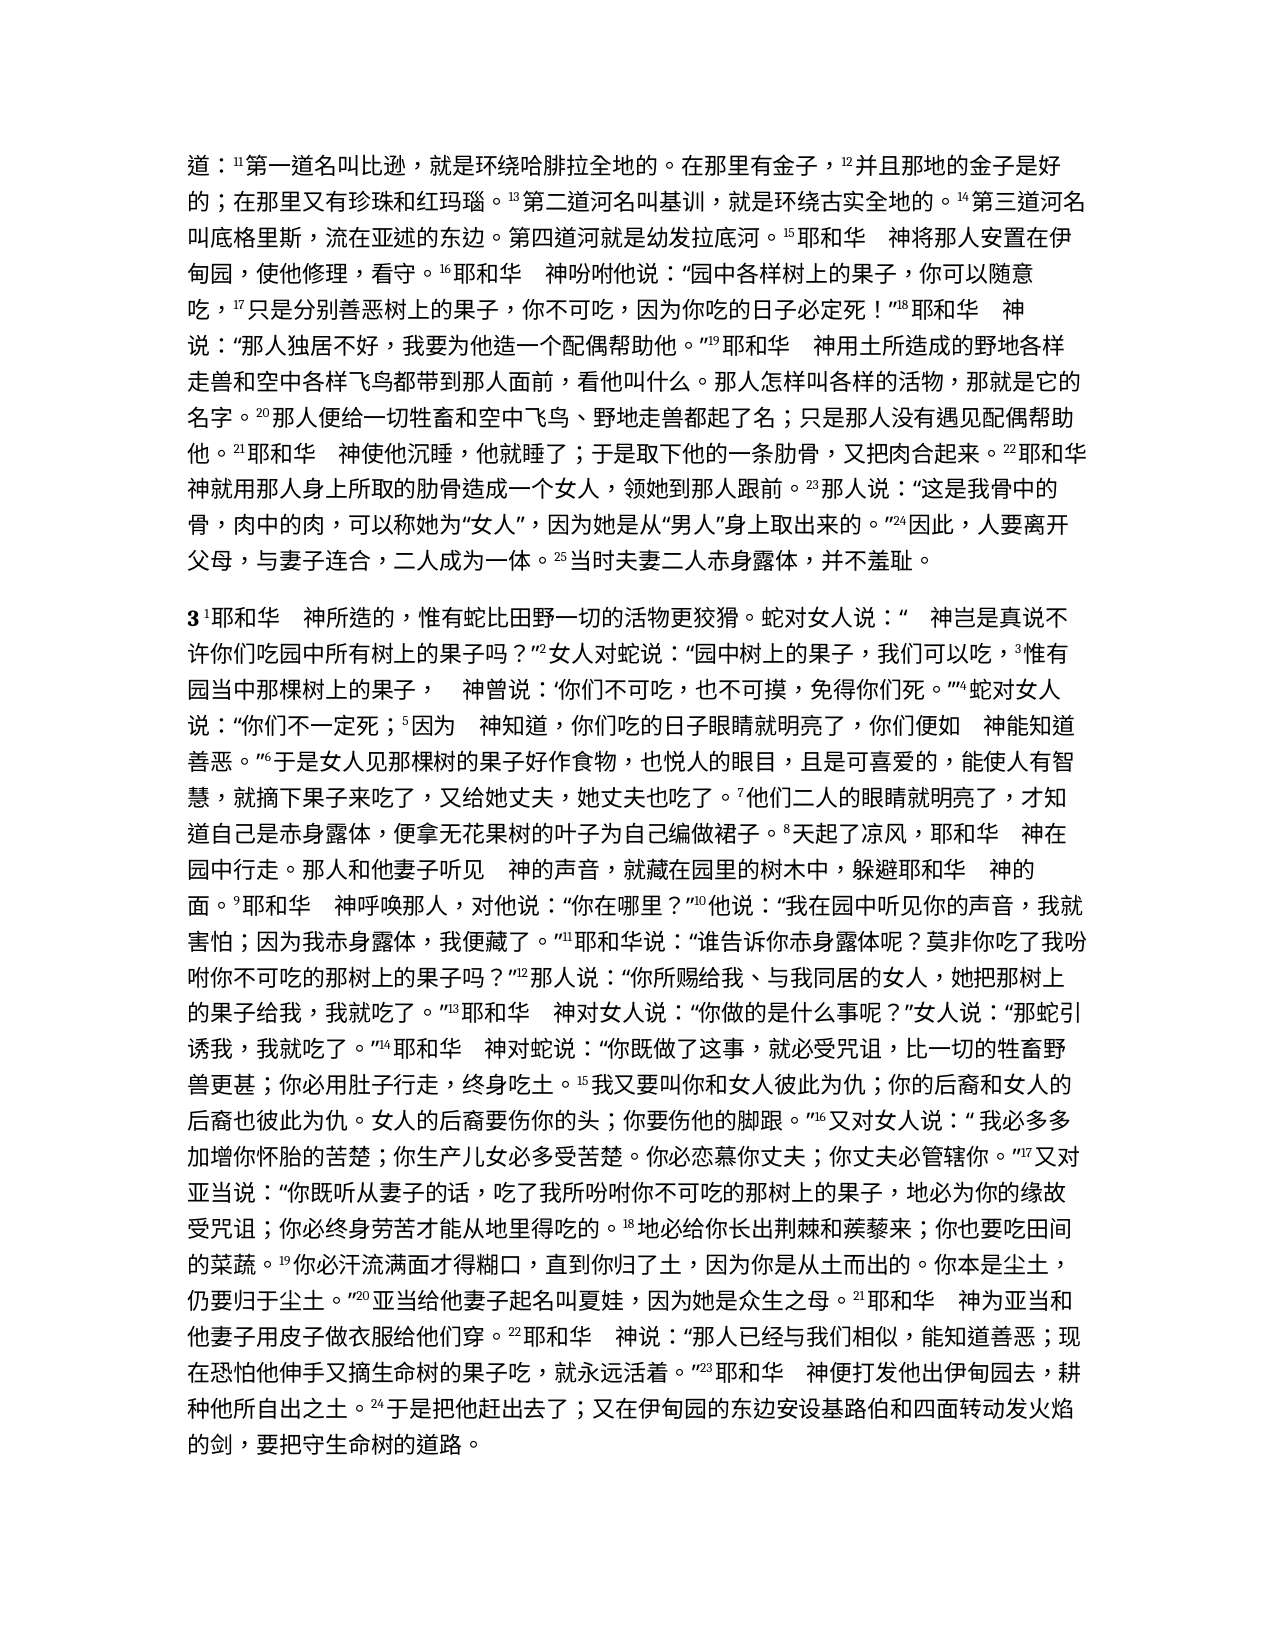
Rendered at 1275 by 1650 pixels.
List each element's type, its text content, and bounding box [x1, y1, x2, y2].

text 3 1耶和华 神所造的，惟有蛇比田野一切的活物更狡猾。蛇对女人说：“ 神岂是真说不许你们吃园中所有树上的果子吗？”2女人对蛇说：“园中树上的果子，我们可以吃，3惟有园当中那棵树上的果子， 神曾说：‘你们不可吃，也不可摸，免得你们死。’”4蛇对女人说：“你们不一定死；5因为 神知道，你们吃的日子眼睛就明亮了，你们便如 神能知道善恶。”6于是女人见那棵树的果子好作食物，也悦人的眼目，且是可喜爱的，能使人有智慧，就摘下果子来吃了，又给她丈夫，她丈夫也吃了。7他们二人的眼睛就明亮了，才知道自己是赤身露体，便拿无花果树的叶子为自己编做裙子。8天起了凉风，耶和华 神在园中行走。那人和他妻子听见 神的声音，就藏在园里的树木中，躲避耶和华 神的面。9耶和华 神呼唤那人，对他说：“你在哪里？”10他说：“我在园中听见你的声音，我就害怕；因为我赤身露体，我便藏了。”11耶和华说：“谁告诉你赤身露体呢？莫非你吃了我吩咐你不可吃的那树上的果子吗？”12那人说：“你所赐给我、与我同居的女人，她把那树上的果子给我，我就吃了。”13耶和华 神对女人说：“你做的是什么事呢？”女人说：“那蛇引诱我，我就吃了。”14耶和华 神对蛇说：“你既做了这事，就必受咒诅，比一切的牲畜野兽更甚；你必用肚子行走，终身吃土。15我又要叫你和女人彼此为仇；你的后裔和女人的后裔也彼此为仇。女人的后裔要伤你的头；你要伤他的脚跟。”16又对女人说：“ 我必多多加增你怀胎的苦楚；你生产儿女必多受苦楚。你必恋慕你丈夫；你丈夫必管辖你。”17又对亚当说：“你既听从妻子的话，吃了我所吩咐你不可吃的那树上的果子，地必为你的缘故受咒诅；你必终身劳苦才能从地里得吃的。18地必给你长出荆棘和蒺藜来；你也要吃田间的菜蔬。19你必汗流满面才得糊口，直到你归了土，因为你是从土而出的。你本是尘土，仍要归于尘土。”20亚当给他妻子起名叫夏娃，因为她是众生之母。21耶和华 神为亚当和他妻子用皮子做衣服给他们穿。22耶和华 神说：“那人已经与我们相似，能知道善恶；现在恐怕他伸手又摘生命树的果子吃，就永远活着。”23耶和华 神便打发他出伊甸园去，耕种他所自出之土。24于是把他赶出去了；又在伊甸园的东边安设基路伯和四面转动发火焰的剑，要把守生命树的道路。 [187, 602, 1087, 1460]
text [187, 150, 1087, 577]
